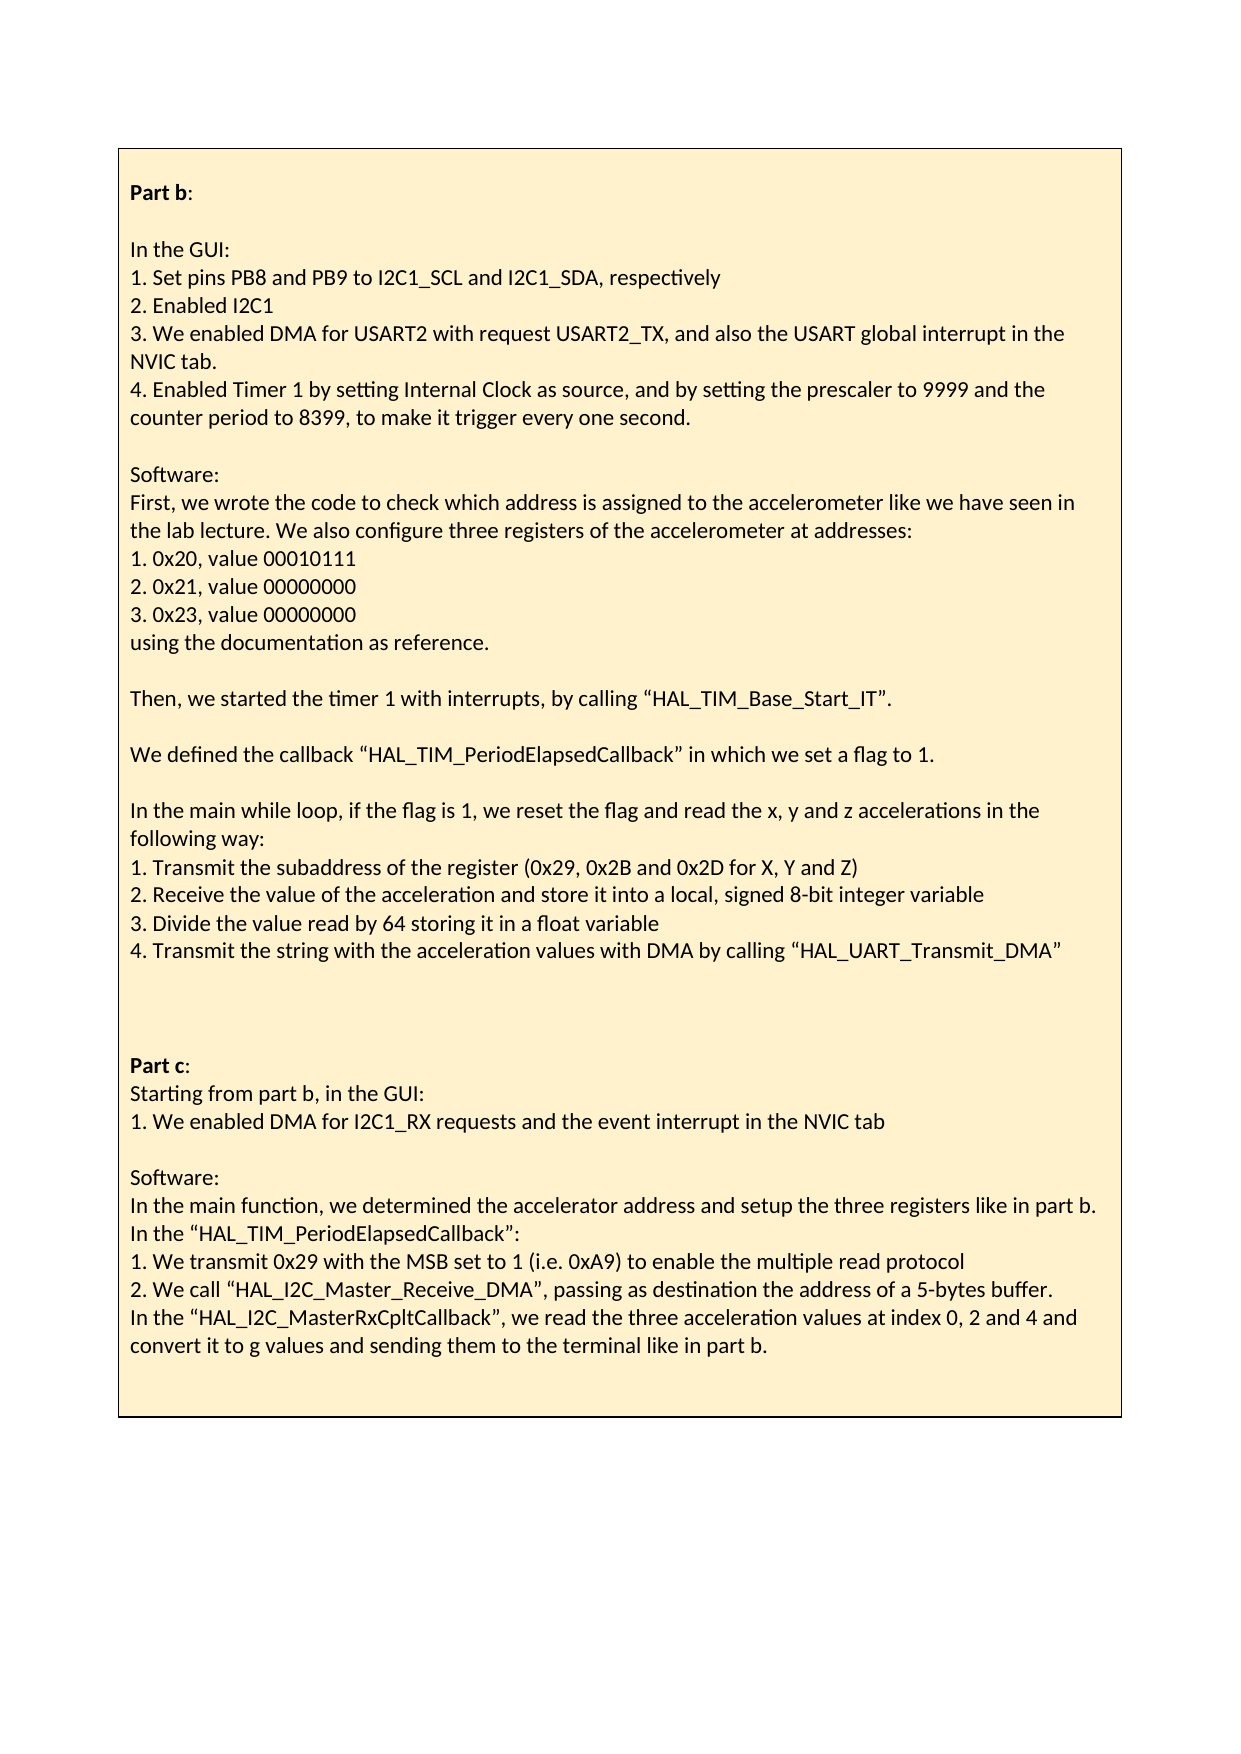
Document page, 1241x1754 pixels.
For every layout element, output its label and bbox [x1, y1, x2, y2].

table_cell [119, 149, 1121, 1416]
